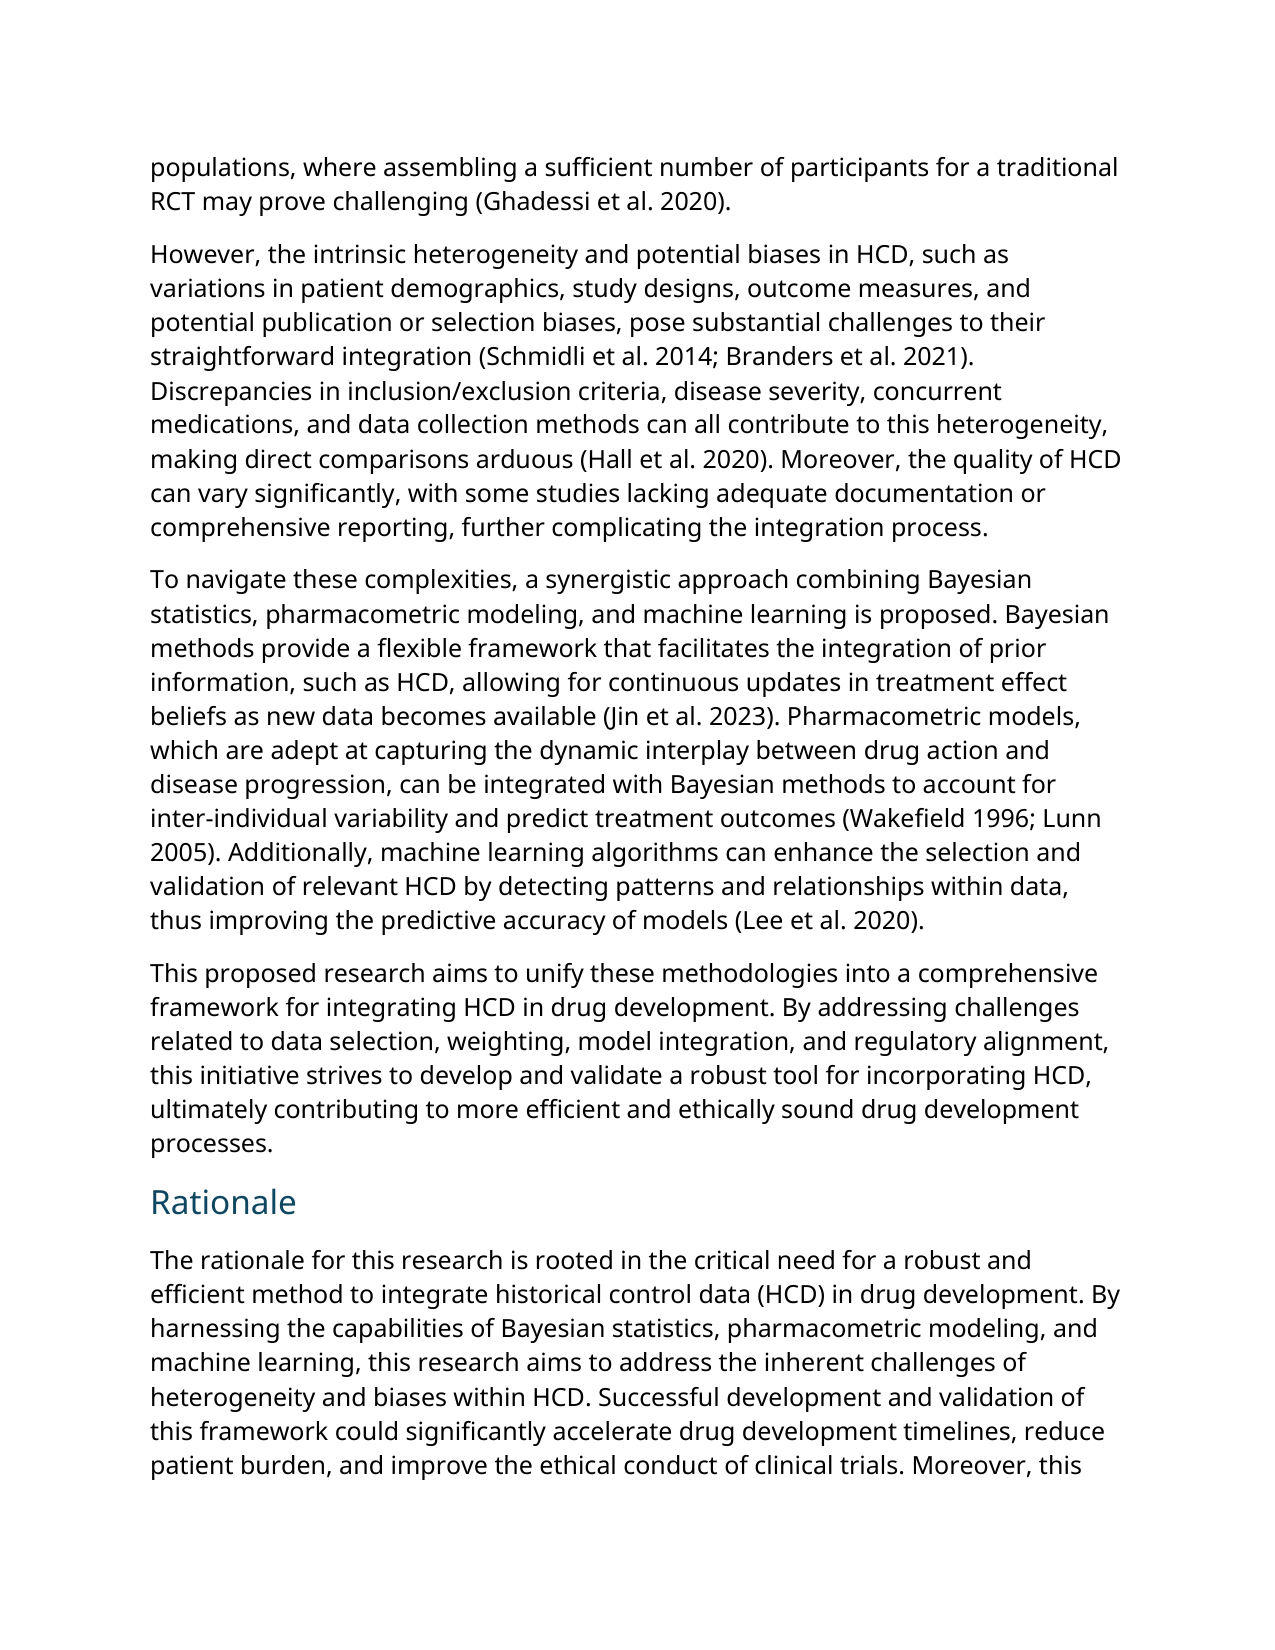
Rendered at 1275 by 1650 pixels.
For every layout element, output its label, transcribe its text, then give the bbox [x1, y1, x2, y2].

text However, the intrinsic heterogeneity and potential biases in HCD, such as variations in patient demographics, study designs, outcome measures, and potential publication or selection biases, pose substantial challenges to their straightforward integration (Schmidli et al. 2014; Branders et al. 2021). Discrepancies in inclusion/exclusion criteria, disease severity, concurrent medications, and data collection methods can all contribute to this heterogeneity, making direct comparisons arduous (Hall et al. 2020). Moreover, the quality of HCD can vary significantly, with some studies lacking adequate documentation or comprehensive reporting, further complicating the integration process. [150, 237, 1125, 543]
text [150, 1243, 1125, 1481]
text This proposed research aims to unify these methodologies into a comprehensive framework for integrating HCD in drug development. By addressing challenges related to data selection, weighting, model integration, and regulatory alignment, this initiative strives to develop and validate a robust tool for incorporating HCD, ultimately contributing to more efficient and ethically sound drug development processes. [150, 956, 1125, 1160]
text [150, 150, 1125, 218]
text To navigate these complexities, a synergistic approach combining Bayesian statistics, pharmacometric modeling, and machine learning is proposed. Bayesian methods provide a flexible framework that facilitates the integration of prior information, such as HCD, allowing for continuous updates in treatment effect beliefs as new data becomes available (Jin et al. 2023). Pharmacometric models, which are adept at capturing the dynamic interplay between drug action and disease progression, can be integrated with Bayesian methods to account for inter-individual variability and predict treatment outcomes (Wakefield 1996; Lunn 2005). Additionally, machine learning algorithms can enhance the selection and validation of relevant HCD by detecting patterns and relationships within data, thus improving the predictive accuracy of models (Lee et al. 2020). [150, 562, 1125, 937]
subtitle Rationale [150, 1179, 1125, 1224]
